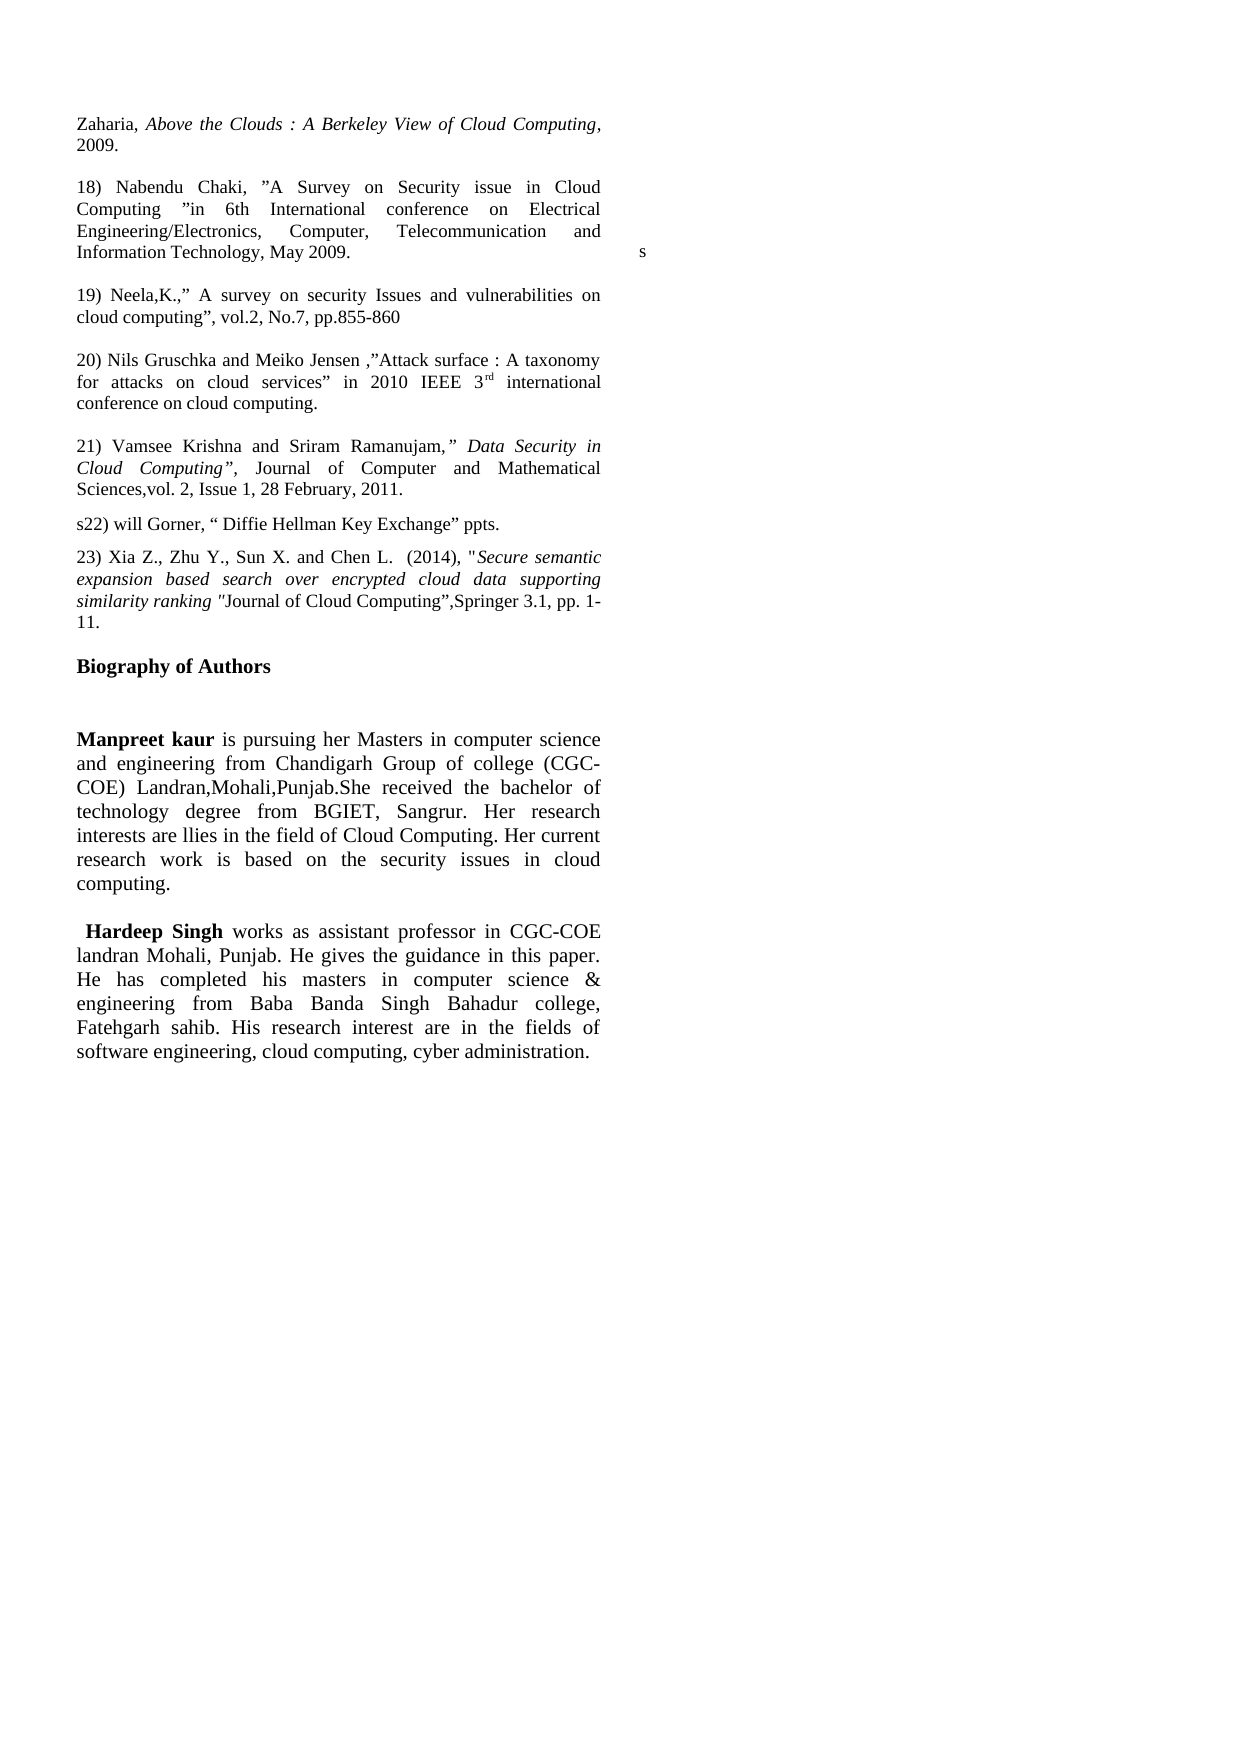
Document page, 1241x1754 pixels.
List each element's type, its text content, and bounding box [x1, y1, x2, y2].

text Manpreet kaur is pursuing her Masters in computer science and engineering from Chandigarh Group of college (CGC-COE) Landran,Mohali,Punjab.She received the bachelor of technology degree from BGIET, Sangrur. Her research interests are llies in the field of Cloud Computing. Her current research work is based on the security issues in cloud computing. [76, 726, 601, 895]
text 18) Nabendu Chaki, ”A Survey on Security issue in Cloud Computing ”in 6th International conference on Electrical Engineering/Electronics, Computer, Telecommunication and Information Technology, May 2009. [76, 176, 601, 263]
text Hardeep Singh works as assistant professor in CGC-COE landran Mohali, Punjab. He gives the guidance in this paper. He has completed his masters in computer science & engineering from Baba Banda Singh Bahadur college, Fatehgarh sahib. His research interest are in the fields of software engineering, cloud computing, cyber administration. [76, 919, 601, 1063]
text 20) Nils Gruschka and Meiko Jensen ,”Attack surface : A taxonomy for attacks on cloud services” in 2010 IEEE 3rd international conference on cloud computing. [76, 349, 601, 414]
list s22) will Gorner, “ Diffie Hellman Key Exchange” ppts. [76, 512, 601, 534]
text 21) Vamsee Krishna and Sriram Ramanujam,” Data Security in Cloud Computing”, Journal of Computer and Mathematical Sciences,vol. 2, Issue 1, 28 February, 2011. [76, 435, 601, 500]
text Biography of Authors [76, 654, 601, 678]
text s [639, 240, 1164, 261]
text 23) Xia Z., Zhu Y., Sun X. and Chen L. (2014), "Secure semantic expansion based search over encrypted cloud data supporting similarity ranking "Journal of Cloud Computing”,Springer 3.1, pp. 1-11. [76, 546, 601, 633]
text 19) Neela,K.,” A survey on security Issues and vulnerabilities on cloud computing”, vol.2, No.7, pp.855-860 [76, 284, 601, 327]
